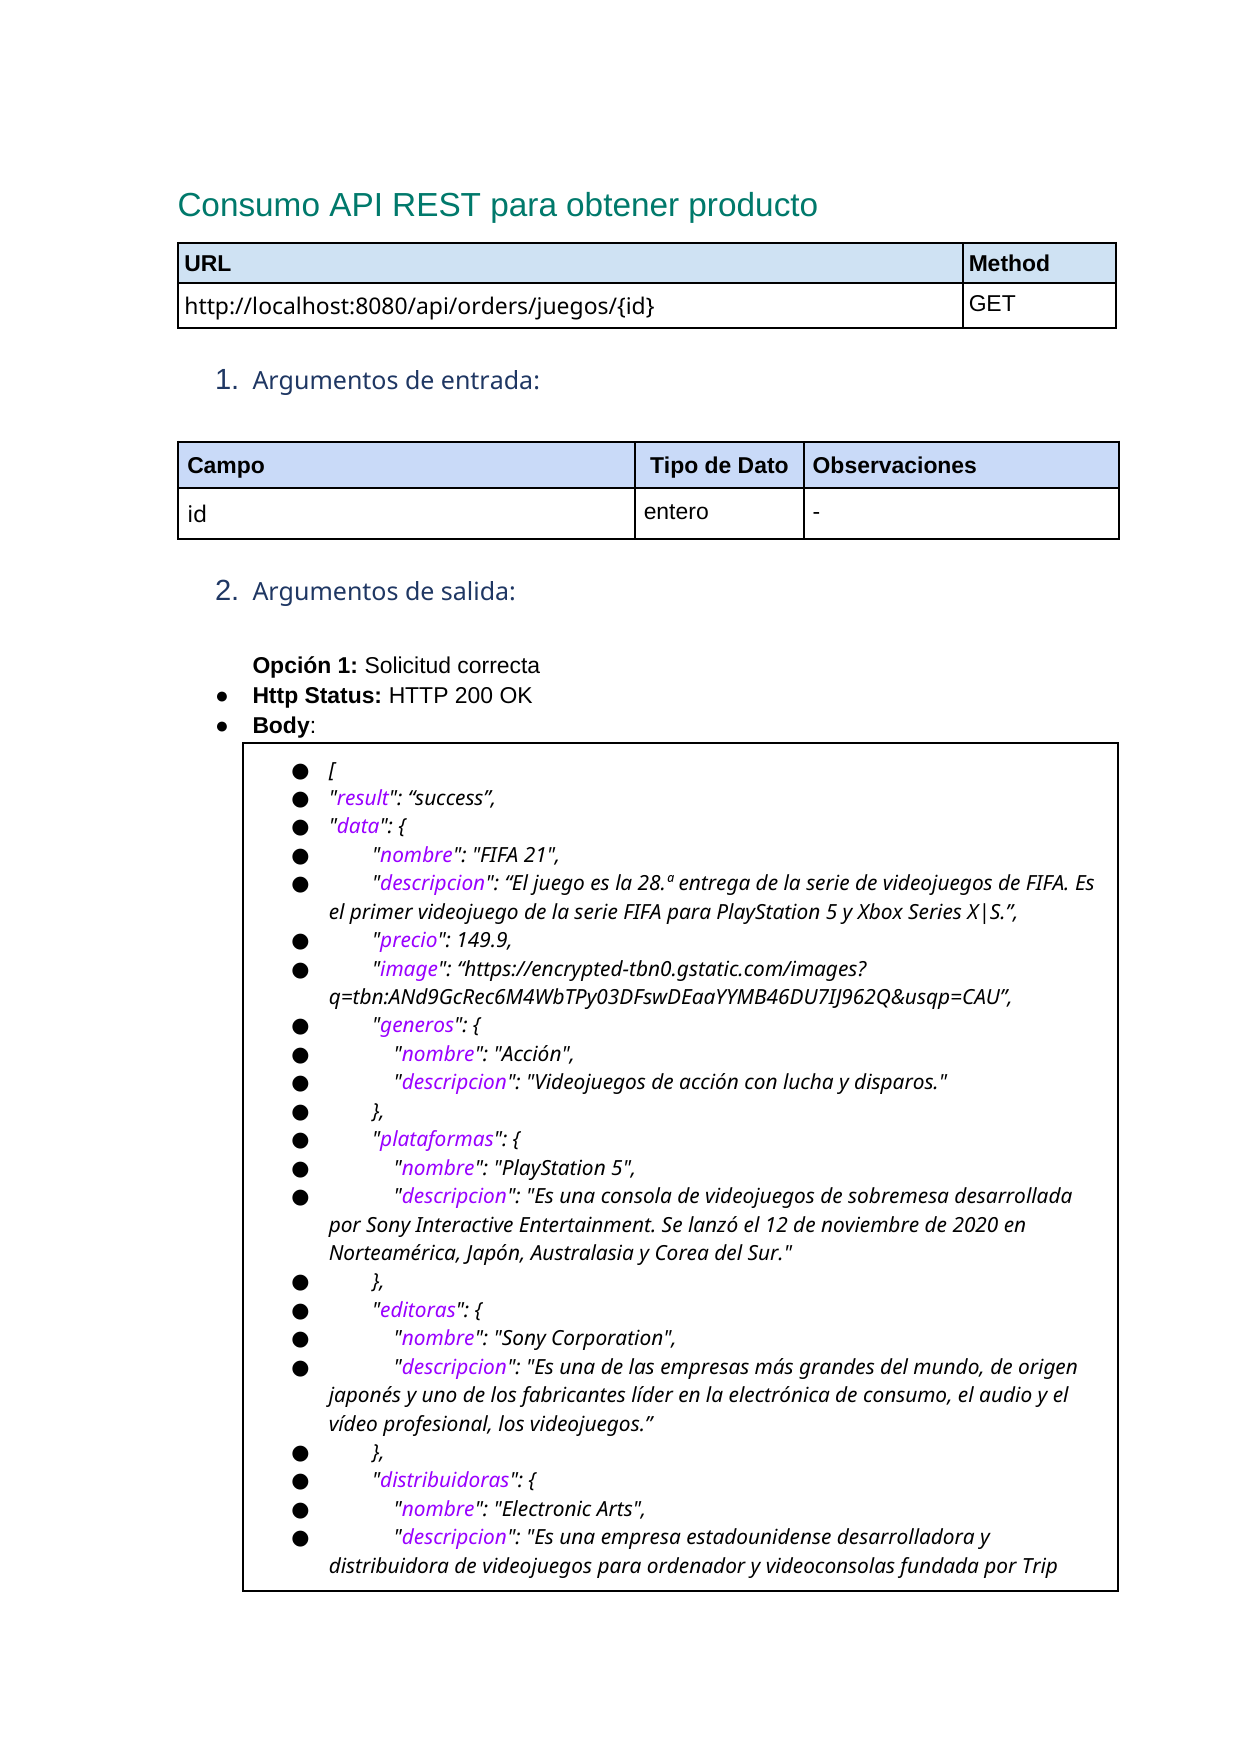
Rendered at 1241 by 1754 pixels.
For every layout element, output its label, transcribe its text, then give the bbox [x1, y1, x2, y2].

table_header URL [179, 244, 962, 282]
table_cell http://localhost:8080/api/orders/juegos/{id} [179, 284, 962, 327]
table_header Observaciones [805, 443, 1118, 487]
subtitle Argumentos de salida: [215, 573, 1063, 608]
list Http Status: HTTP 200 OK [215, 682, 1063, 708]
table_cell id [179, 489, 634, 538]
table_header Tipo de Dato [636, 443, 803, 487]
subtitle Argumentos de entrada: [215, 362, 1063, 397]
text Opción 1: Solicitud correcta [177, 652, 1063, 678]
table_cell GET [964, 284, 1115, 327]
table_cell - [805, 489, 1118, 538]
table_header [244, 744, 1117, 1590]
table_header Campo [179, 443, 634, 487]
subtitle Consumo API REST para obtener producto [177, 185, 1063, 223]
list Body: [215, 712, 1063, 738]
table_cell entero [636, 489, 803, 538]
table_header Method [964, 244, 1115, 282]
